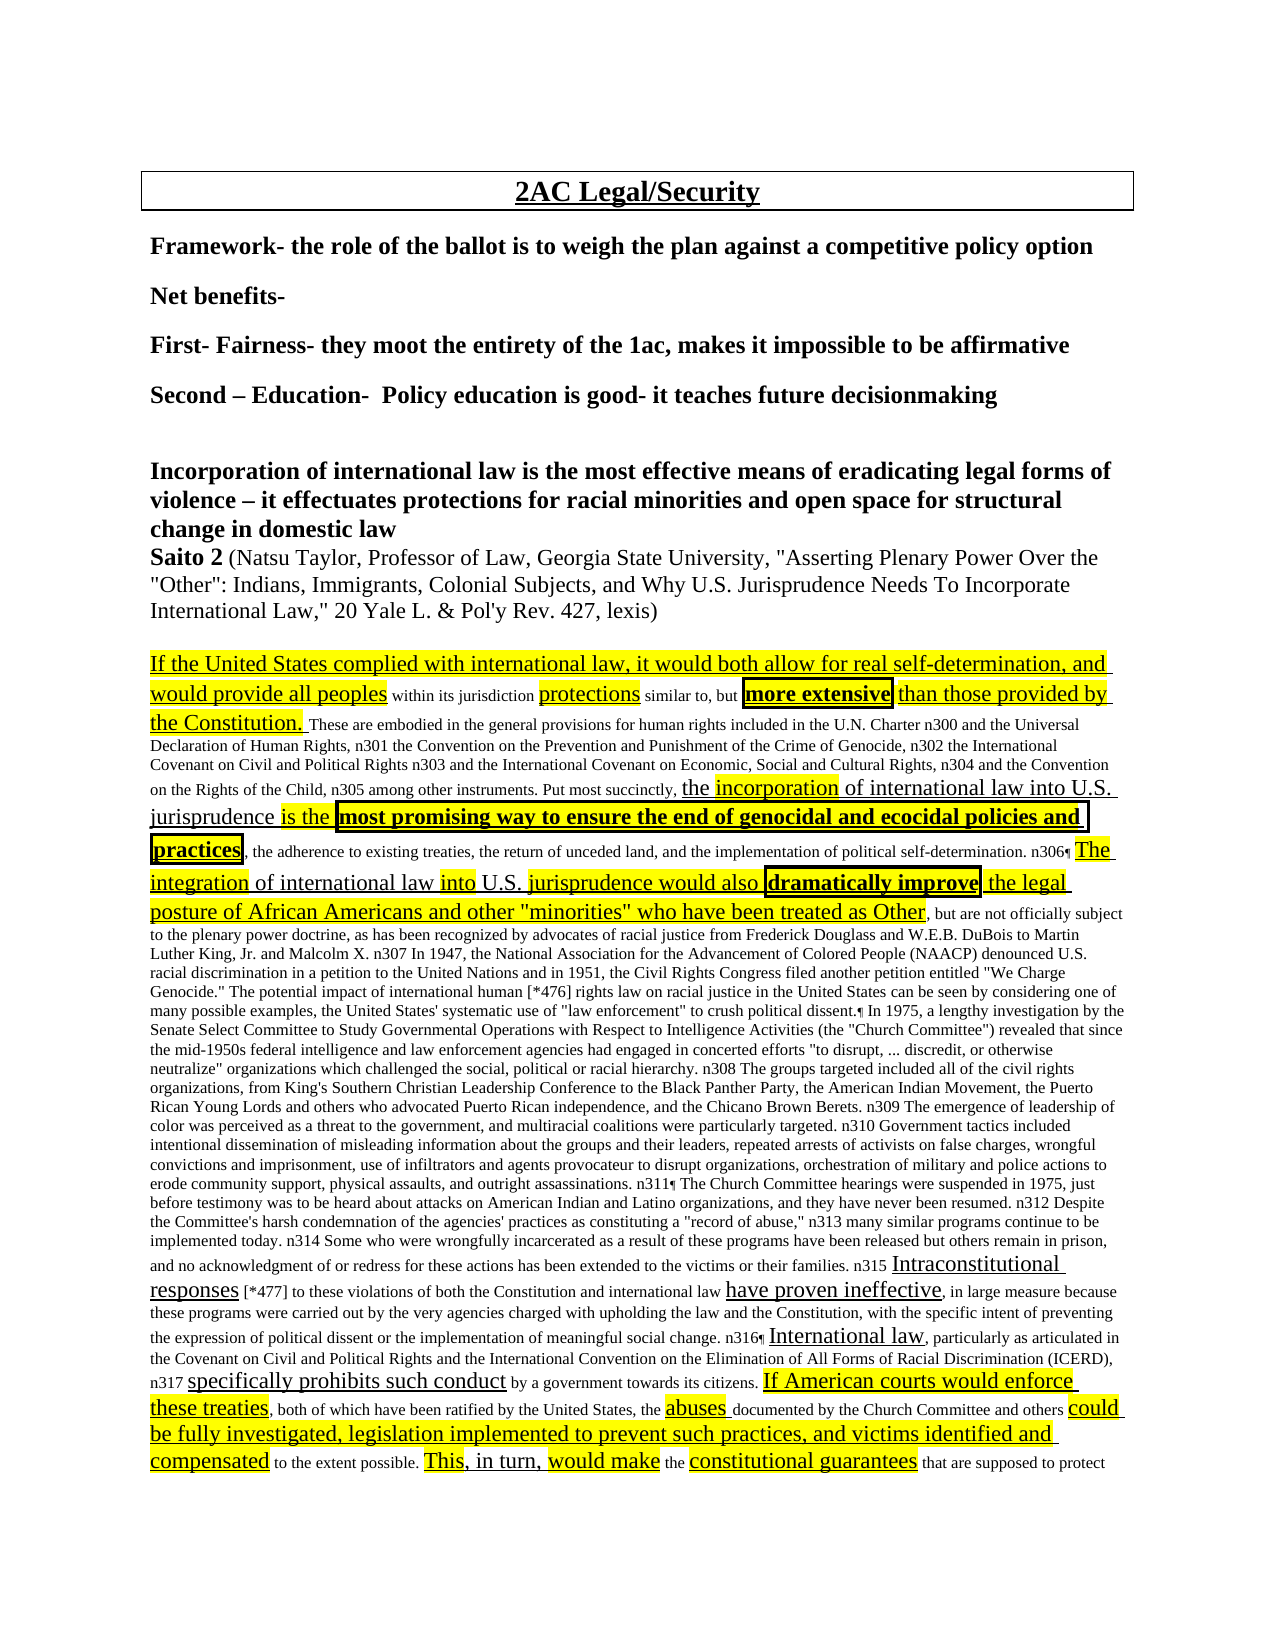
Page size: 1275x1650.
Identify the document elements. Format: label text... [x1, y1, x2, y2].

subtitle 2AC Legal/Security [142, 172, 1133, 209]
subtitle Net benefits- [150, 281, 1125, 310]
subtitle Incorporation of international law is the most effective means of eradicating legal forms of violence – it effectuates protections for racial minorities and open space for structural change in domestic law [150, 456, 1125, 542]
subtitle First- Fairness- they moot the entirety of the 1ac, makes it impossible to be affirmative [150, 331, 1125, 359]
subtitle Framework- the role of the ballot is to weigh the plan against a competitive policy option [150, 231, 1125, 260]
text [150, 650, 1125, 1473]
text Saito 2 (Natsu Taylor, Professor of Law, Georgia State University, "Asserting Plenary Power Over the "Other": Indians, Immigrants, Colonial Subjects, and Why U.S. Jurisprudence Needs To Incorporate International Law," 20 Yale L. & Pol'y Rev. 427, lexis) [150, 542, 1125, 624]
subtitle Second – Education- Policy education is good- it teaches future decisionmaking [150, 380, 1125, 409]
